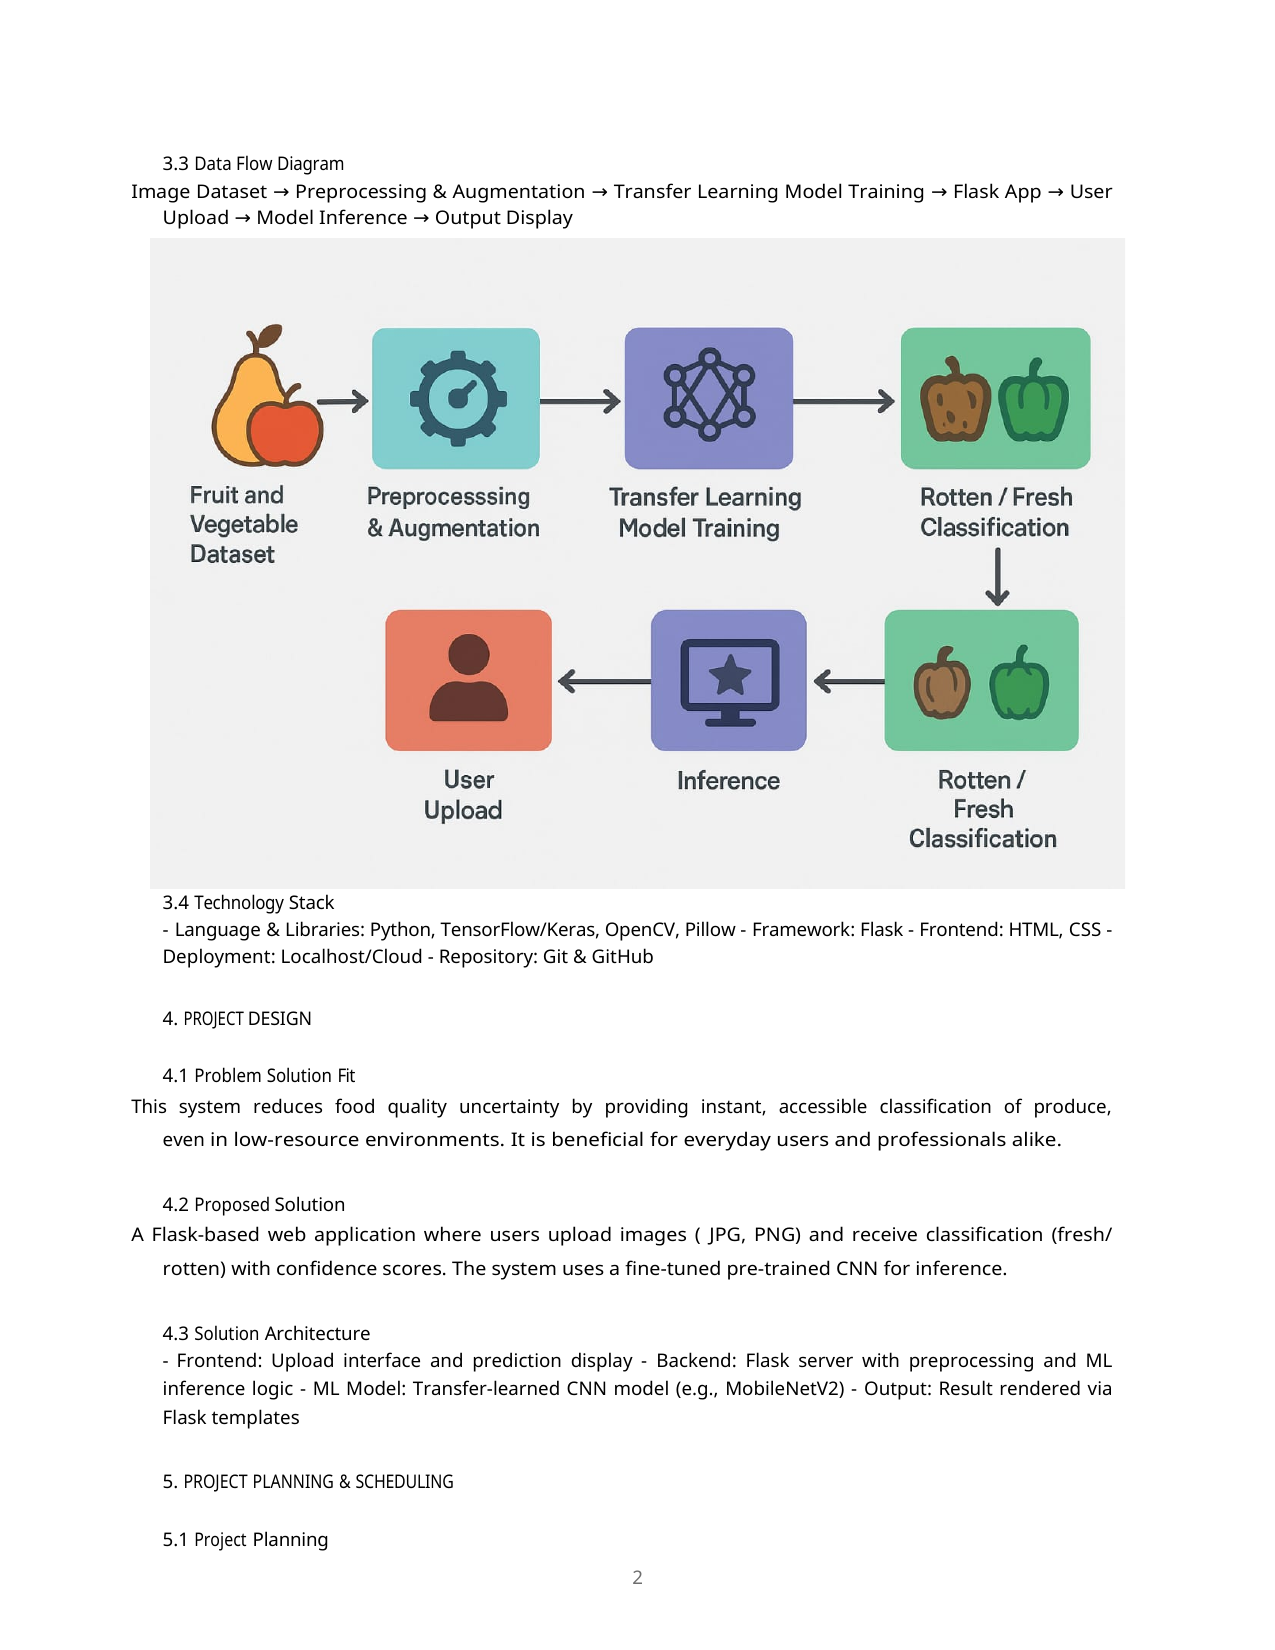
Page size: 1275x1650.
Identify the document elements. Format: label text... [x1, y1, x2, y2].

list Language & Libraries: Python, TensorFlow/Keras, OpenCV, Pillow - Framework: Flask - Frontend: HTML, CSS - Deployment: Localhost/Cloud - Repository: Git & GitHub [162, 916, 1113, 968]
text Image Dataset → Preprocessing & Augmentation → Transfer Learning Model Training → Flask App → User Upload → Model Inference → Output Display [131, 179, 1113, 230]
picture [150, 238, 1125, 889]
list Data Flow Diagram [162, 151, 1125, 176]
list Project Planning [162, 1526, 1125, 1551]
text This system reduces food quality uncertainty by providing instant, accessible classification of produce, even in low-resource environments. It is beneficial for everyday users and professionals alike. [131, 1093, 1112, 1152]
subtitle PROJECT DESIGN [162, 1005, 1125, 1031]
subtitle PROJECT PLANNING & SCHEDULING [162, 1468, 1125, 1494]
list Proposed Solution [162, 1191, 1125, 1217]
list Problem Solution Fit [162, 1063, 1125, 1088]
list Solution Architecture [162, 1320, 1125, 1346]
list Frontend: Upload interface and prediction display - Backend: Flask server with preprocessing and ML inference logic - ML Model: Transfer-learned CNN model (e.g., MobileNetV2) - Output: Result rendered via Flask templates [162, 1347, 1113, 1429]
list Technology Stack [162, 889, 1125, 914]
text A Flask-based web application where users upload images ( JPG, PNG) and receive classification (fresh/ rotten) with confidence scores. The system uses a fine-tuned pre-trained CNN for inference. [131, 1222, 1113, 1280]
